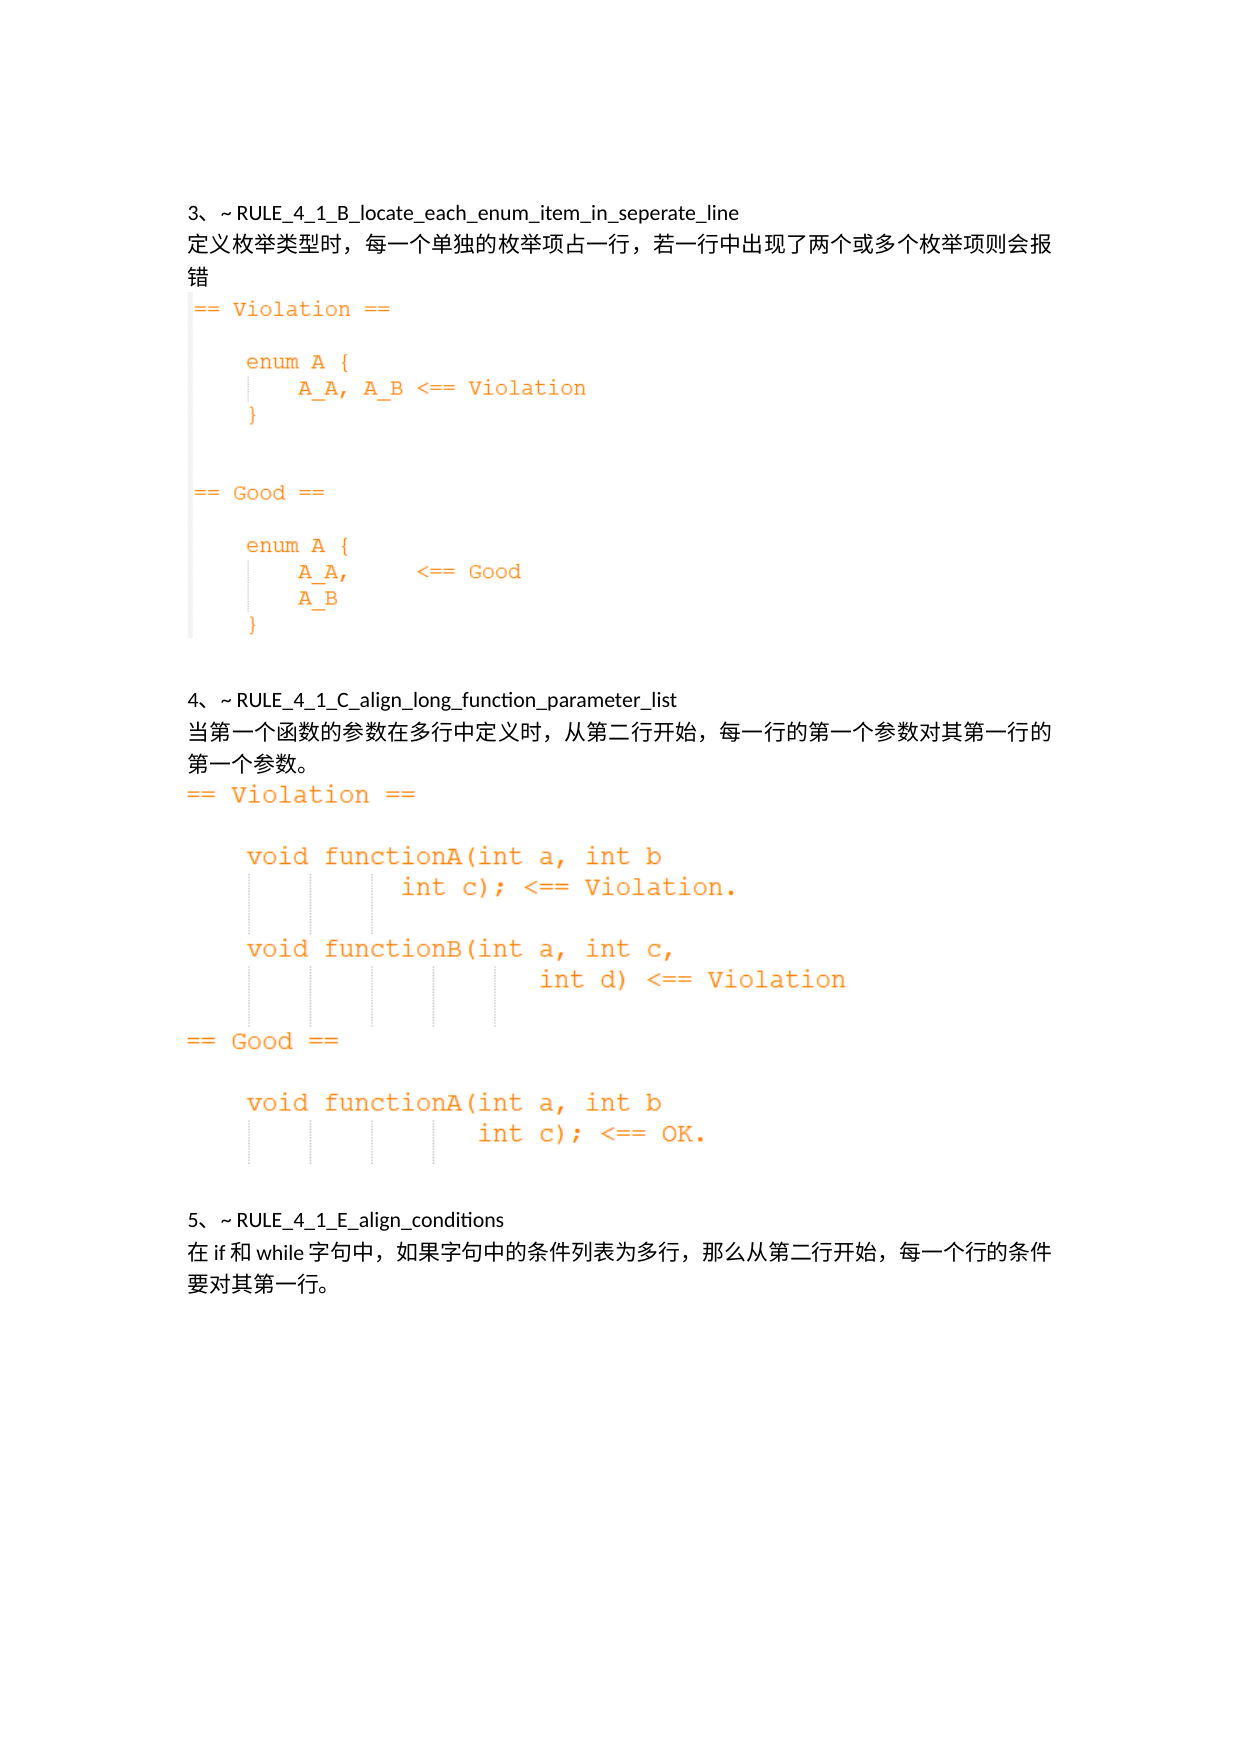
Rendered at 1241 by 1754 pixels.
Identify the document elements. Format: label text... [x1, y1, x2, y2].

list 定义枚举类型时，每一个单独的枚举项占一行，若一行中出现了两个或多个枚举项则会报错 [187, 227, 1053, 292]
list 5、~ RULE_4_1_E_align_conditions [187, 1202, 1053, 1234]
list 4、~ RULE_4_1_C_align_long_function_parameter_list [187, 682, 1053, 714]
picture [187, 292, 714, 638]
picture [187, 779, 929, 1164]
list 3、~ RULE_4_1_B_locate_each_enum_item_in_seperate_line [187, 194, 1053, 227]
list 当第一个函数的参数在多行中定义时，从第二行开始，每一行的第一个参数对其第一行的第一个参数。 [187, 714, 1053, 779]
list 在if和while字句中，如果字句中的条件列表为多行，那么从第二行开始，每一个行的条件要对其第一行。 [187, 1234, 1053, 1299]
